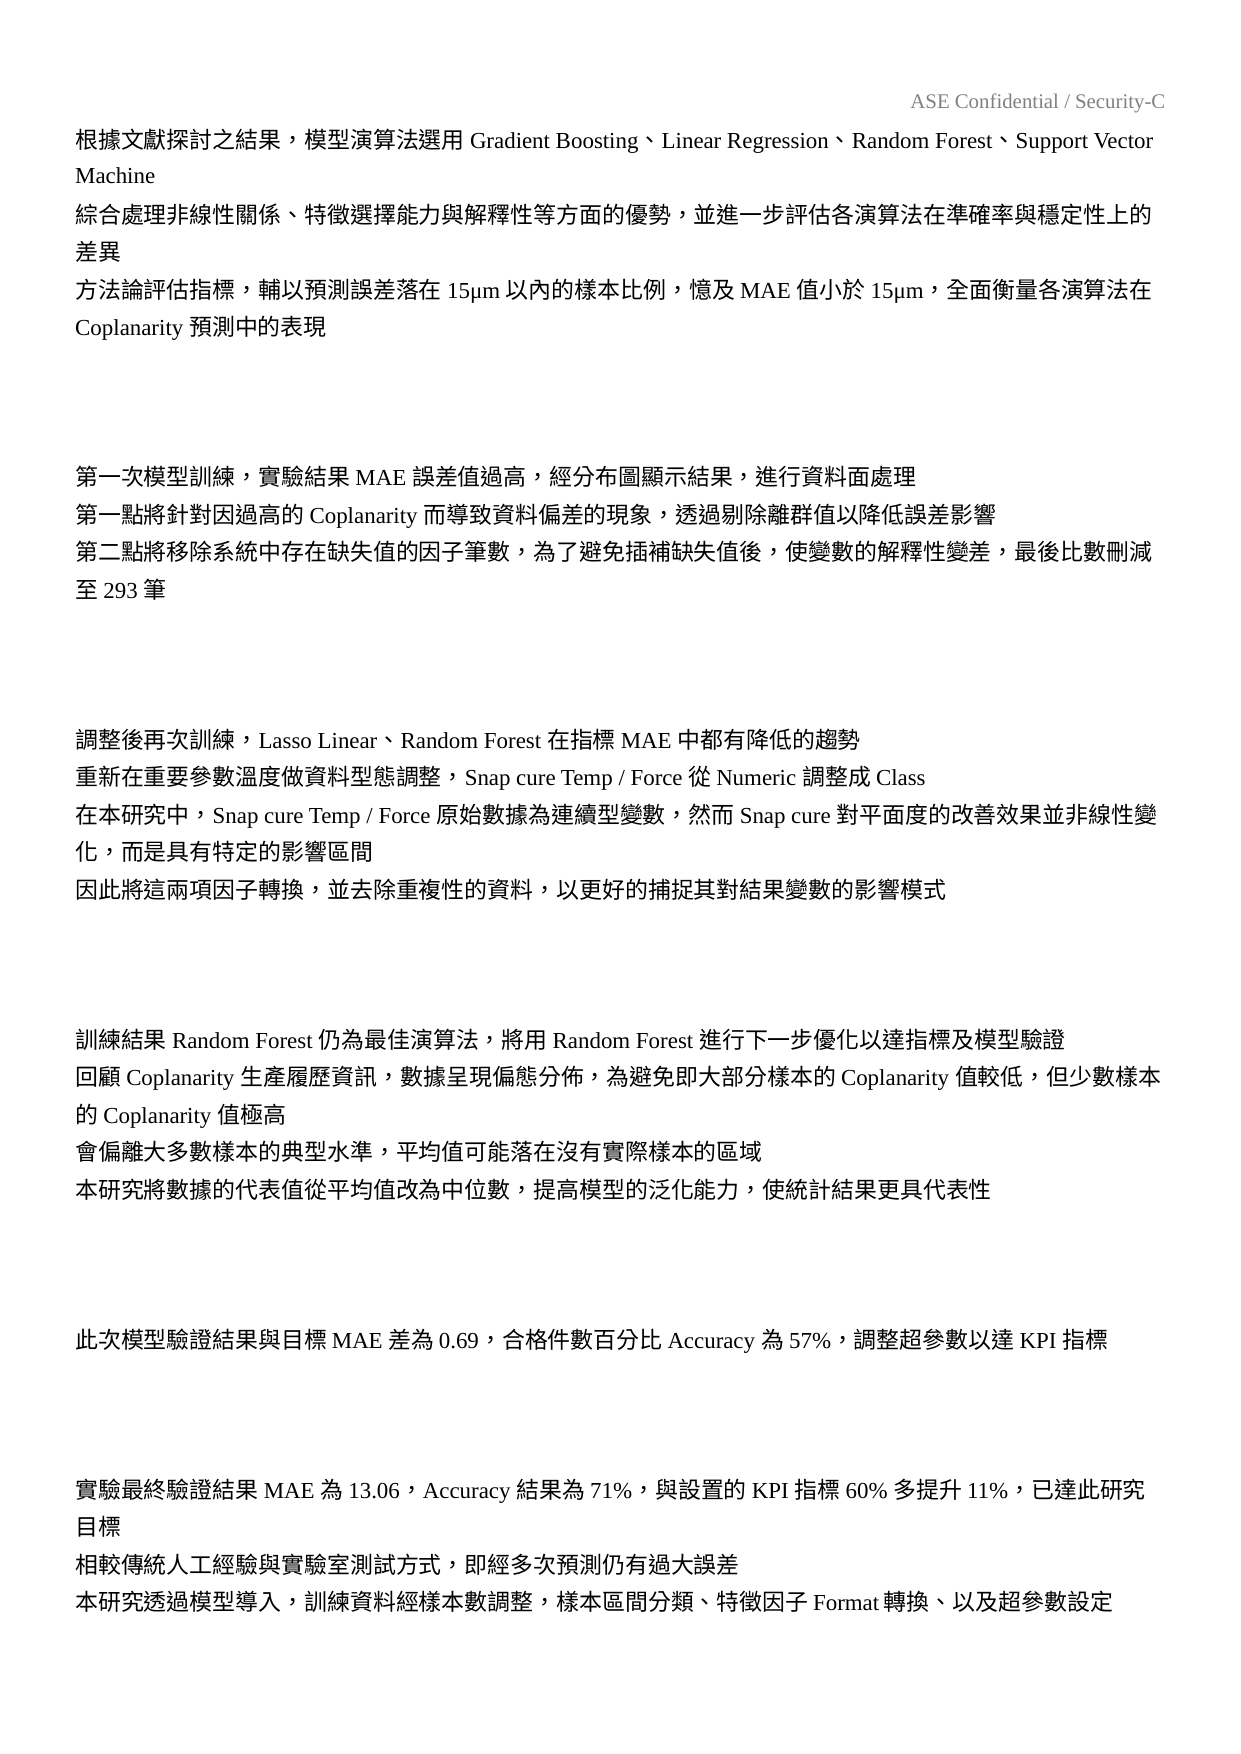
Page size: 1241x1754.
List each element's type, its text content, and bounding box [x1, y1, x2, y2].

text 綜合處理非線性關係、特徵選擇能力與解釋性等方面的優勢，並進一步評估各演算法在準確率與穩定性上的差異 [75, 194, 1165, 269]
text 方法論評估指標，輔以預測誤差落在 15μm 以內的樣本比例，憶及 MAE 值小於 15μm，全面衡量各演算法在 Coplanarity 預測中的表現 [75, 269, 1165, 344]
text 本研究將數據的代表值從平均值改為中位數，提高模型的泛化能力，使統計結果更具代表性 [75, 1169, 1165, 1207]
text 回顧 Coplanarity 生產履歷資訊，數據呈現偏態分佈，為避免即大部分樣本的 Coplanarity 值較低，但少數樣本的 Coplanarity 值極高 [75, 1057, 1165, 1132]
text 在本研究中，Snap cure Temp / Force 原始數據為連續型變數，然而 Snap cure 對平面度的改善效果並非線性變化，而是具有特定的影響區間 [75, 794, 1165, 869]
text 根據文獻探討之結果，模型演算法選用 Gradient Boosting、Linear Regression、Random Forest、Support Vector Machine [75, 119, 1165, 194]
text 調整後再次訓練，Lasso Linear、Random Forest 在指標 MAE 中都有降低的趨勢 [75, 719, 1165, 757]
text 訓練結果 Random Forest 仍為最佳演算法，將用 Random Forest 進行下一步優化以達指標及模型驗證 [75, 1019, 1165, 1057]
text 因此將這兩項因子轉換，並去除重複性的資料，以更好的捕捉其對結果變數的影響模式 [75, 869, 1165, 907]
text 重新在重要參數溫度做資料型態調整，Snap cure Temp / Force 從Numeric 調整成 Class [75, 757, 1165, 794]
text 會偏離大多數樣本的典型水準，平均值可能落在沒有實際樣本的區域 [75, 1132, 1165, 1169]
text 相較傳統人工經驗與實驗室測試方式，即經多次預測仍有過大誤差 [75, 1544, 1165, 1582]
text 第一次模型訓練，實驗結果 MAE 誤差值過高，經分布圖顯示結果，進行資料面處理 [75, 457, 1165, 494]
text 本研究透過模型導入，訓練資料經樣本數調整，樣本區間分類、特徵因子Format轉換、以及超參數設定 [75, 1582, 1165, 1619]
text 實驗最終驗證結果 MAE 為 13.06，Accuracy 結果為 71%，與設置的 KPI 指標 60% 多提升 11%，已達此研究目標 [75, 1469, 1165, 1544]
text 第二點將移除系統中存在缺失值的因子筆數，為了避免插補缺失值後，使變數的解釋性變差，最後比數刪減至 293 筆 [75, 532, 1165, 607]
text 第一點將針對因過高的 Coplanarity 而導致資料偏差的現象，透過剔除離群值以降低誤差影響 [75, 494, 1165, 532]
text 此次模型驗證結果與目標MAE 差為0.69，合格件數百分比 Accuracy 為 57%，調整超參數以達 KPI 指標 [75, 1319, 1165, 1357]
